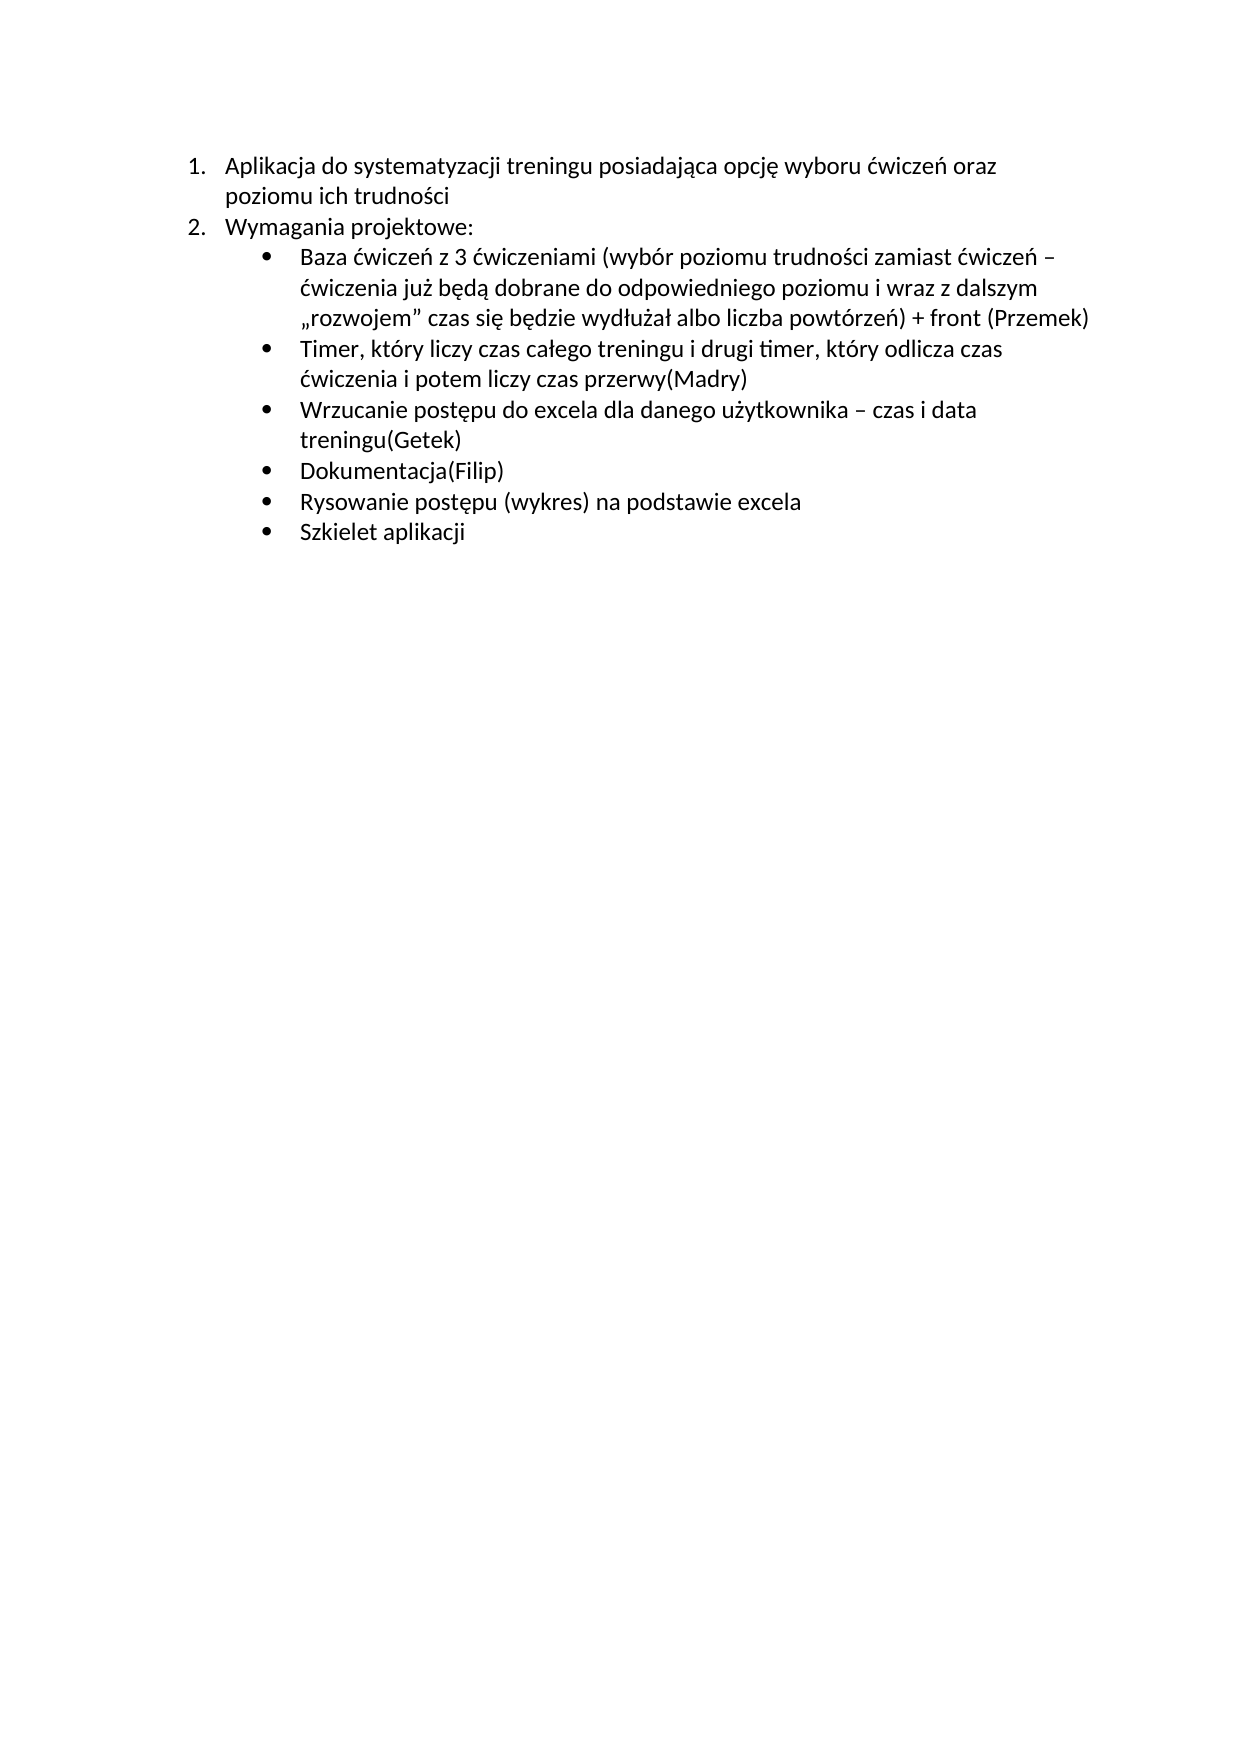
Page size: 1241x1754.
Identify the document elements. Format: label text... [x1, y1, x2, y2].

list Aplikacja do systematyzacji treningu posiadająca opcję wyboru ćwiczeń oraz poziomu ich trudności [187, 150, 1090, 211]
list Timer, który liczy czas całego treningu i drugi timer, który odlicza czas ćwiczenia i potem liczy czas przerwy(Madry) [262, 333, 1090, 394]
list Wymagania projektowe: [187, 211, 1090, 242]
list Szkielet aplikacji [262, 516, 1090, 547]
list Baza ćwiczeń z 3 ćwiczeniami (wybór poziomu trudności zamiast ćwiczeń – ćwiczenia już będą dobrane do odpowiedniego poziomu i wraz z dalszym „rozwojem” czas się będzie wydłużał albo liczba powtórzeń) + front (Przemek) [262, 242, 1090, 333]
list Dokumentacja(Filip) [262, 455, 1090, 486]
list Rysowanie postępu (wykres) na podstawie excela [262, 486, 1090, 516]
list Wrzucanie postępu do excela dla danego użytkownika – czas i data treningu(Getek) [262, 394, 1090, 455]
